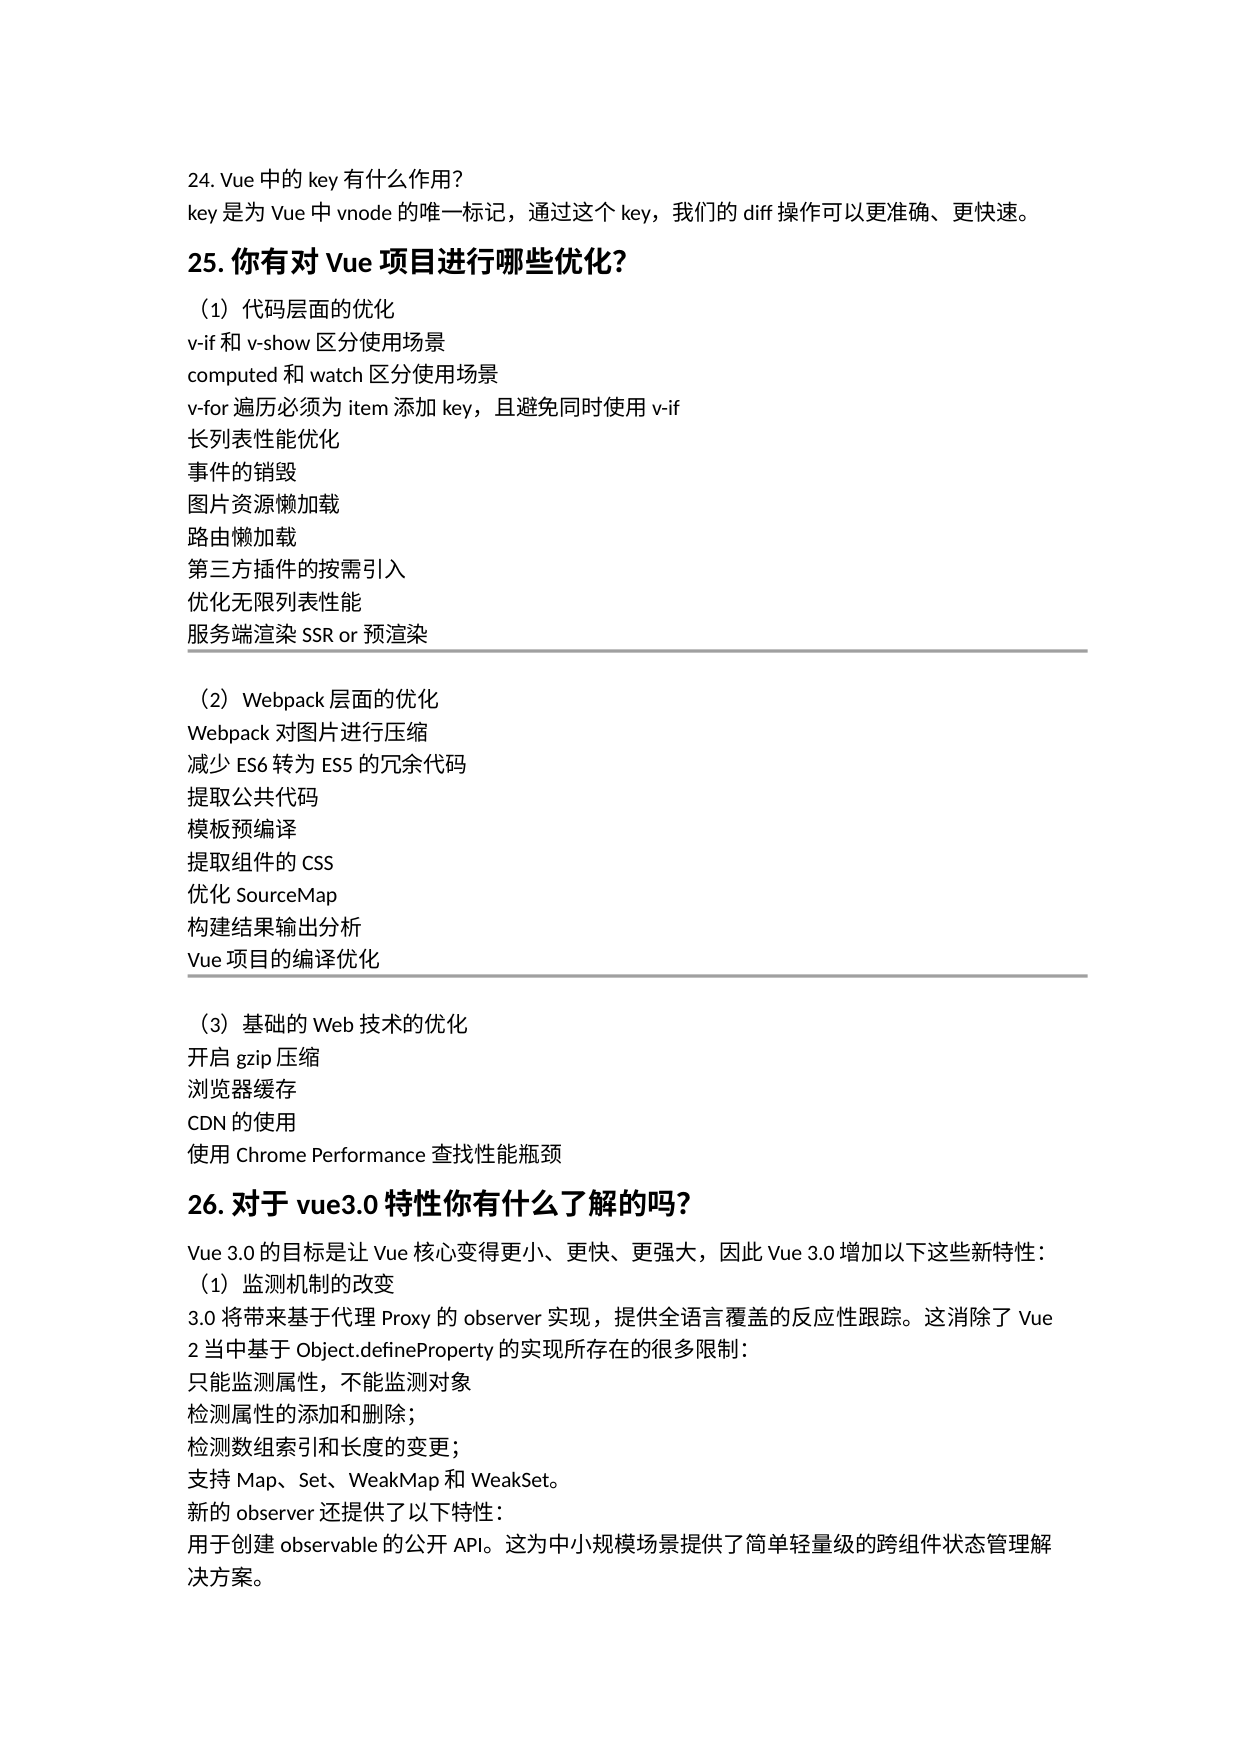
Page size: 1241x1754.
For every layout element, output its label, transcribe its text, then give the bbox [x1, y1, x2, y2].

list 图片资源懒加载 [187, 487, 1053, 519]
list 提取公共代码 [187, 779, 1053, 812]
list （1）代码层面的优化 [187, 292, 1053, 324]
list 构建结果输出分析 [187, 909, 1053, 942]
list v-for 遍历必须为 item 添加 key，且避免同时使用 v-if [187, 389, 1053, 422]
list 使用 Chrome Performance 查找性能瓶颈 [187, 1137, 1053, 1169]
list 25. 你有对 Vue 项目进行哪些优化？ [187, 227, 1053, 292]
list （3）基础的 Web 技术的优化 [187, 1007, 1053, 1039]
list （2）Webpack 层面的优化 [187, 682, 1053, 714]
list 检测数组索引和长度的变更； [187, 1429, 1053, 1462]
list CDN 的使用 [187, 1104, 1053, 1137]
list 优化 SourceMap [187, 877, 1053, 909]
list computed 和 watch 区分使用场景 [187, 357, 1053, 389]
list 浏览器缓存 [187, 1072, 1053, 1104]
list 24. Vue 中的 key 有什么作用？ [187, 162, 1053, 194]
list 用于创建 observable 的公开 API。这为中小规模场景提供了简单轻量级的跨组件状态管理解决方案。 [187, 1527, 1053, 1592]
list 第三方插件的按需引入 [187, 552, 1053, 584]
list 26. 对于 vue3.0 特性你有什么了解的吗？ [187, 1169, 1053, 1234]
list 优化无限列表性能 [187, 584, 1053, 617]
list 路由懒加载 [187, 519, 1053, 552]
list 支持 Map、Set、WeakMap 和 WeakSet。 [187, 1462, 1053, 1494]
list 新的 observer 还提供了以下特性： [187, 1494, 1053, 1527]
list 减少 ES6 转为 ES5 的冗余代码 [187, 747, 1053, 779]
list 事件的销毁 [187, 454, 1053, 487]
list 模板预编译 [187, 812, 1053, 844]
list 只能监测属性，不能监测对象 [187, 1364, 1053, 1397]
list Webpack 对图片进行压缩 [187, 714, 1053, 747]
list 长列表性能优化 [187, 422, 1053, 454]
list 服务端渲染 SSR or 预渲染 [187, 617, 1053, 649]
list 检测属性的添加和删除； [187, 1397, 1053, 1429]
list v-if 和 v-show 区分使用场景 [187, 324, 1053, 357]
list key 是为 Vue 中 vnode 的唯一标记，通过这个 key，我们的 diff 操作可以更准确、更快速。 [187, 194, 1053, 227]
list Vue 3.0 的目标是让 Vue 核心变得更小、更快、更强大，因此 Vue 3.0 增加以下这些新特性： [187, 1234, 1053, 1267]
list Vue 项目的编译优化 [187, 942, 1053, 974]
list （1）监测机制的改变 3.0 将带来基于代理 Proxy 的 observer 实现，提供全语言覆盖的反应性跟踪。这消除了 Vue 2 当中基于 Object.defineProperty 的实现所存在的很多限制： [187, 1267, 1053, 1364]
list 提取组件的 CSS [187, 844, 1053, 877]
list 开启 gzip 压缩 [187, 1039, 1053, 1072]
